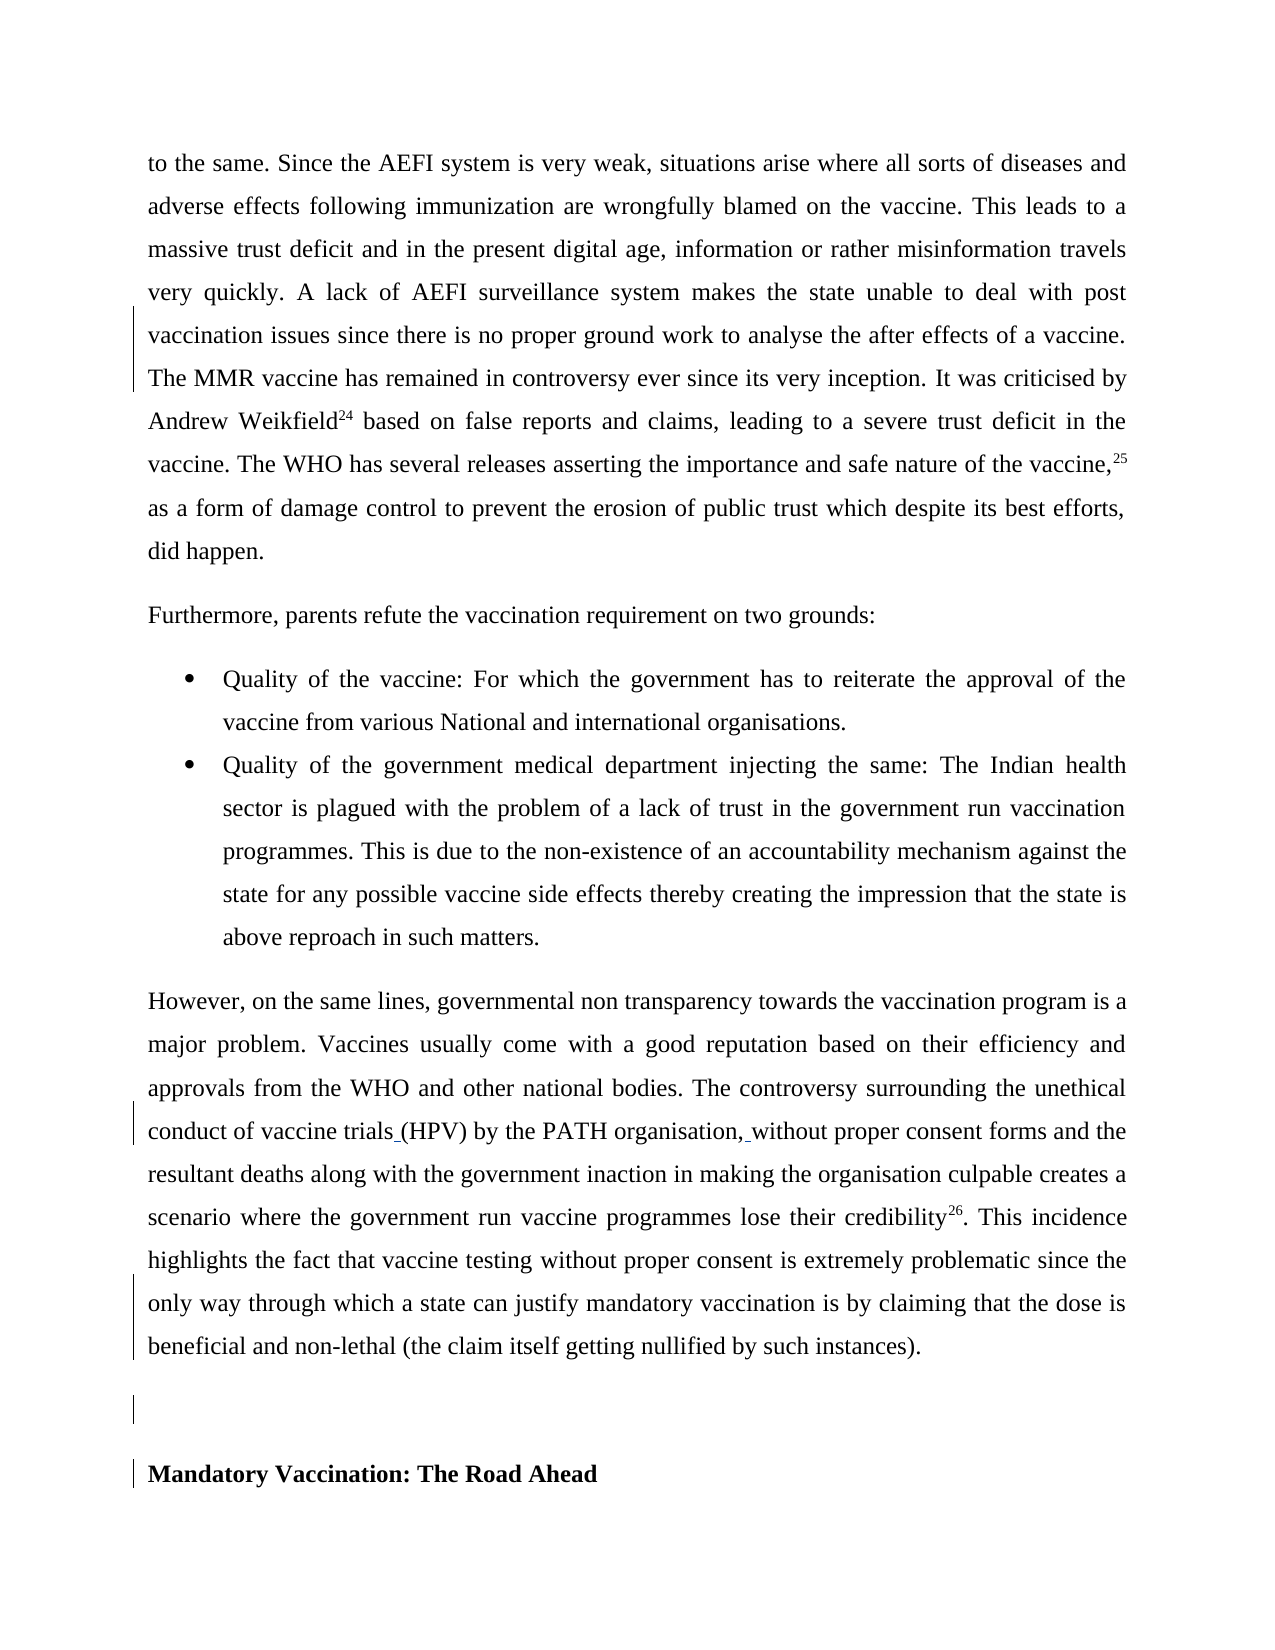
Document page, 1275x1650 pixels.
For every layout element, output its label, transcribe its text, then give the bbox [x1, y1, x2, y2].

text Mandatory Vaccination: The Road Ahead [148, 1459, 1127, 1488]
text However, on the same lines, governmental non transparency towards the vaccination program is a major problem. Vaccines usually come with a good reputation based on their efficiency and approvals from the WHO and other national bodies. The controversy surrounding the unethical conduct of vaccine trials(HPV) by the PATH organisation,without proper consent forms and the resultant deaths along with the government inaction in making the organisation culpable creates a scenario where the government run vaccine programmes lose their credibility26. This incidence highlights the fact that vaccine testing without proper consent is extremely problematic since the only way through which a state can justify mandatory vaccination is by claiming that the dose isbeneficial and non-lethal (the claim itself getting nullified by such instances). [148, 986, 1127, 1360]
list Quality of the government medical department injecting the same: The Indian health sector is plagued with the problem of a lack of trust in the government run vaccination programmes. This is due to the non-existence of an accountability mechanism against the state for any possible vaccine side effects thereby creating the impression that the state is above reproach in such matters. [185, 750, 1127, 951]
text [148, 148, 1127, 564]
text Furthermore, parents refute the vaccination requirement on two grounds: [148, 600, 1127, 628]
list Quality of the vaccine: For which the government has to reiterate the approval of the vaccine from various National and international organisations. [185, 664, 1127, 736]
